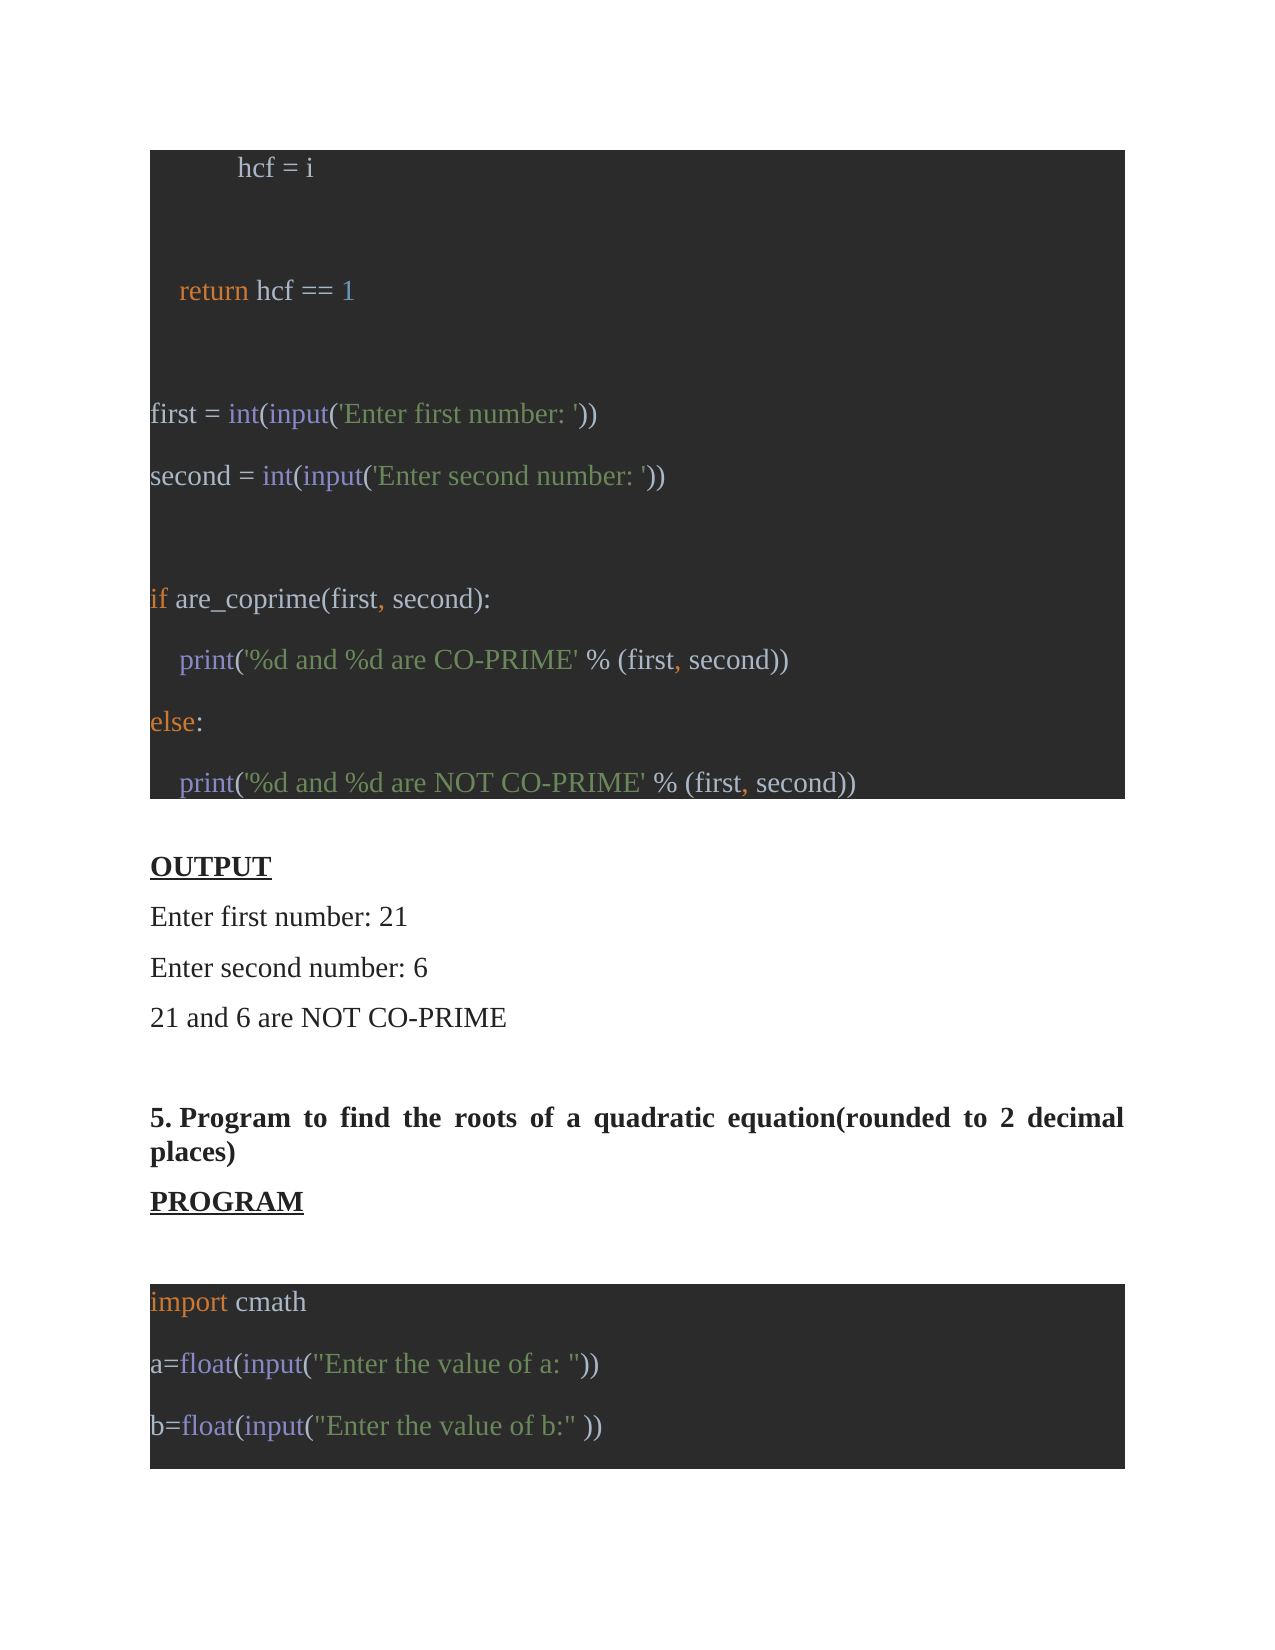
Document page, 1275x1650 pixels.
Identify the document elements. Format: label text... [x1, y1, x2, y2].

text OUTPUT [150, 849, 1125, 883]
text Enter first number: 21 [150, 899, 1125, 933]
text if are_coprime(first, second): [150, 581, 1125, 642]
text second = int(input('Enter second number: ')) [150, 458, 1125, 519]
text hcf = i [150, 150, 1125, 212]
text 5. Program to find the roots of a quadratic equation(rounded to 2 decimal places) [150, 1100, 1125, 1167]
text print('%d and %d are CO-PRIME' % (first, second)) [150, 642, 1125, 704]
text import cmath [150, 1284, 1125, 1346]
text print('%d and %d are NOT CO-PRIME' % (first, second)) [150, 766, 1125, 799]
text Enter second number: 6 [150, 950, 1125, 983]
text 21 and 6 are NOT CO-PRIME [150, 1000, 1125, 1033]
text a=float(input("Enter the value of a: ")) [150, 1346, 1125, 1408]
text return hcf == 1 [150, 273, 1125, 335]
text first = int(input('Enter first number: ')) [150, 396, 1125, 458]
text else: [150, 704, 1125, 766]
text b=float(input("Enter the value of b:" )) [150, 1408, 1125, 1469]
text PROGRAM [150, 1184, 1125, 1218]
